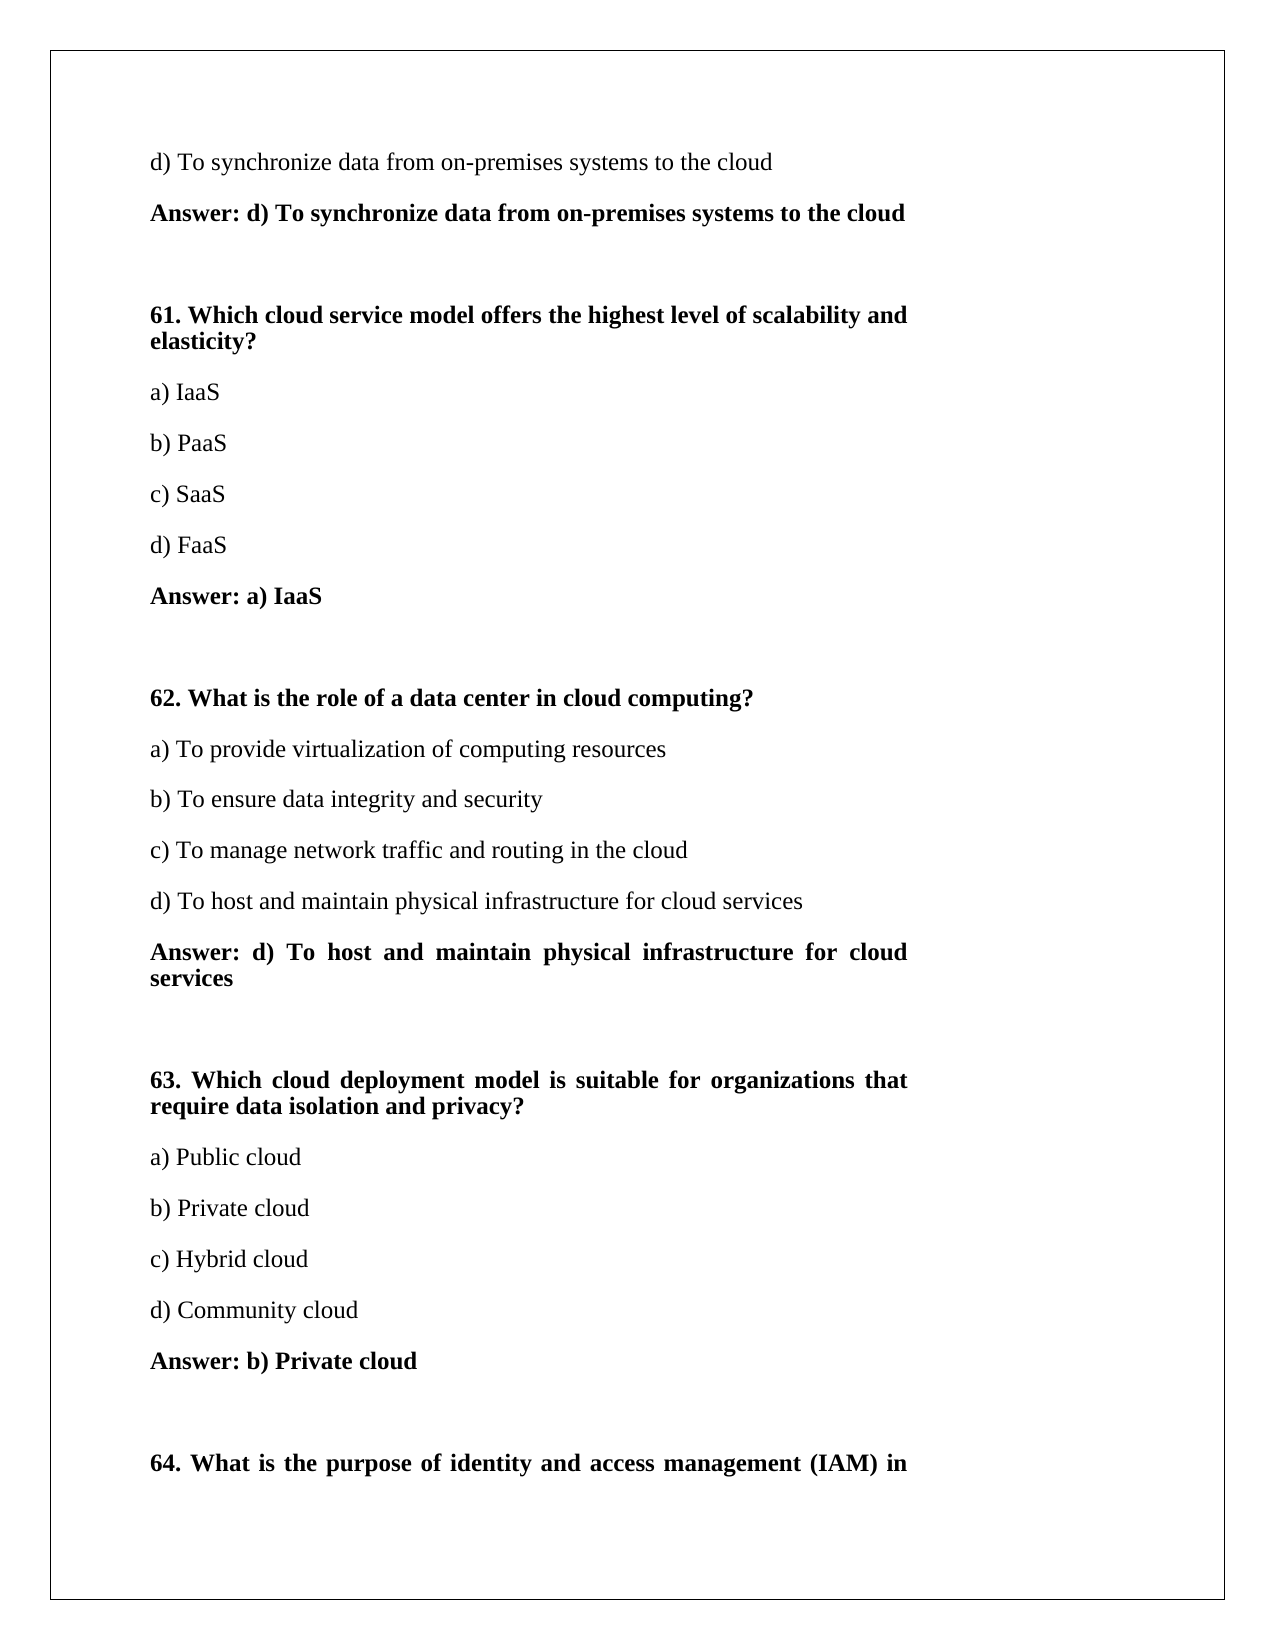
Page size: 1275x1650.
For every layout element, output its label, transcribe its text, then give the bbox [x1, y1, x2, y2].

text d) To host and maintain physical infrastructure for cloud services [150, 889, 909, 915]
text c) Hybrid cloud [150, 1247, 909, 1272]
text c) SaaS [150, 482, 909, 507]
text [150, 1450, 909, 1476]
text a) IaaS [150, 380, 909, 406]
text b) PaaS [150, 431, 909, 457]
text b) To ensure data integrity and security [150, 787, 909, 813]
text Answer: d) To host and maintain physical infrastructure for cloud services [150, 940, 909, 992]
text 63. Which cloud deployment model is suitable for organizations that require data isolation and privacy? [150, 1068, 909, 1120]
text c) To manage network traffic and routing in the cloud [150, 838, 909, 864]
text d) FaaS [150, 532, 909, 558]
text b) Private cloud [150, 1196, 909, 1222]
text d) To synchronize data from on-premises systems to the cloud [150, 150, 909, 176]
text d) Community cloud [150, 1297, 909, 1323]
text 62. What is the role of a data center in cloud computing? [150, 685, 909, 711]
text a) To provide virtualization of computing resources [150, 736, 909, 762]
text 61. Which cloud service model offers the highest level of scalability and elasticity? [150, 303, 909, 355]
text Answer: a) IaaS [150, 583, 909, 609]
text Answer: d) To synchronize data from on-premises systems to the cloud [150, 201, 909, 227]
text Answer: b) Private cloud [150, 1348, 909, 1374]
text a) Public cloud [150, 1145, 909, 1171]
